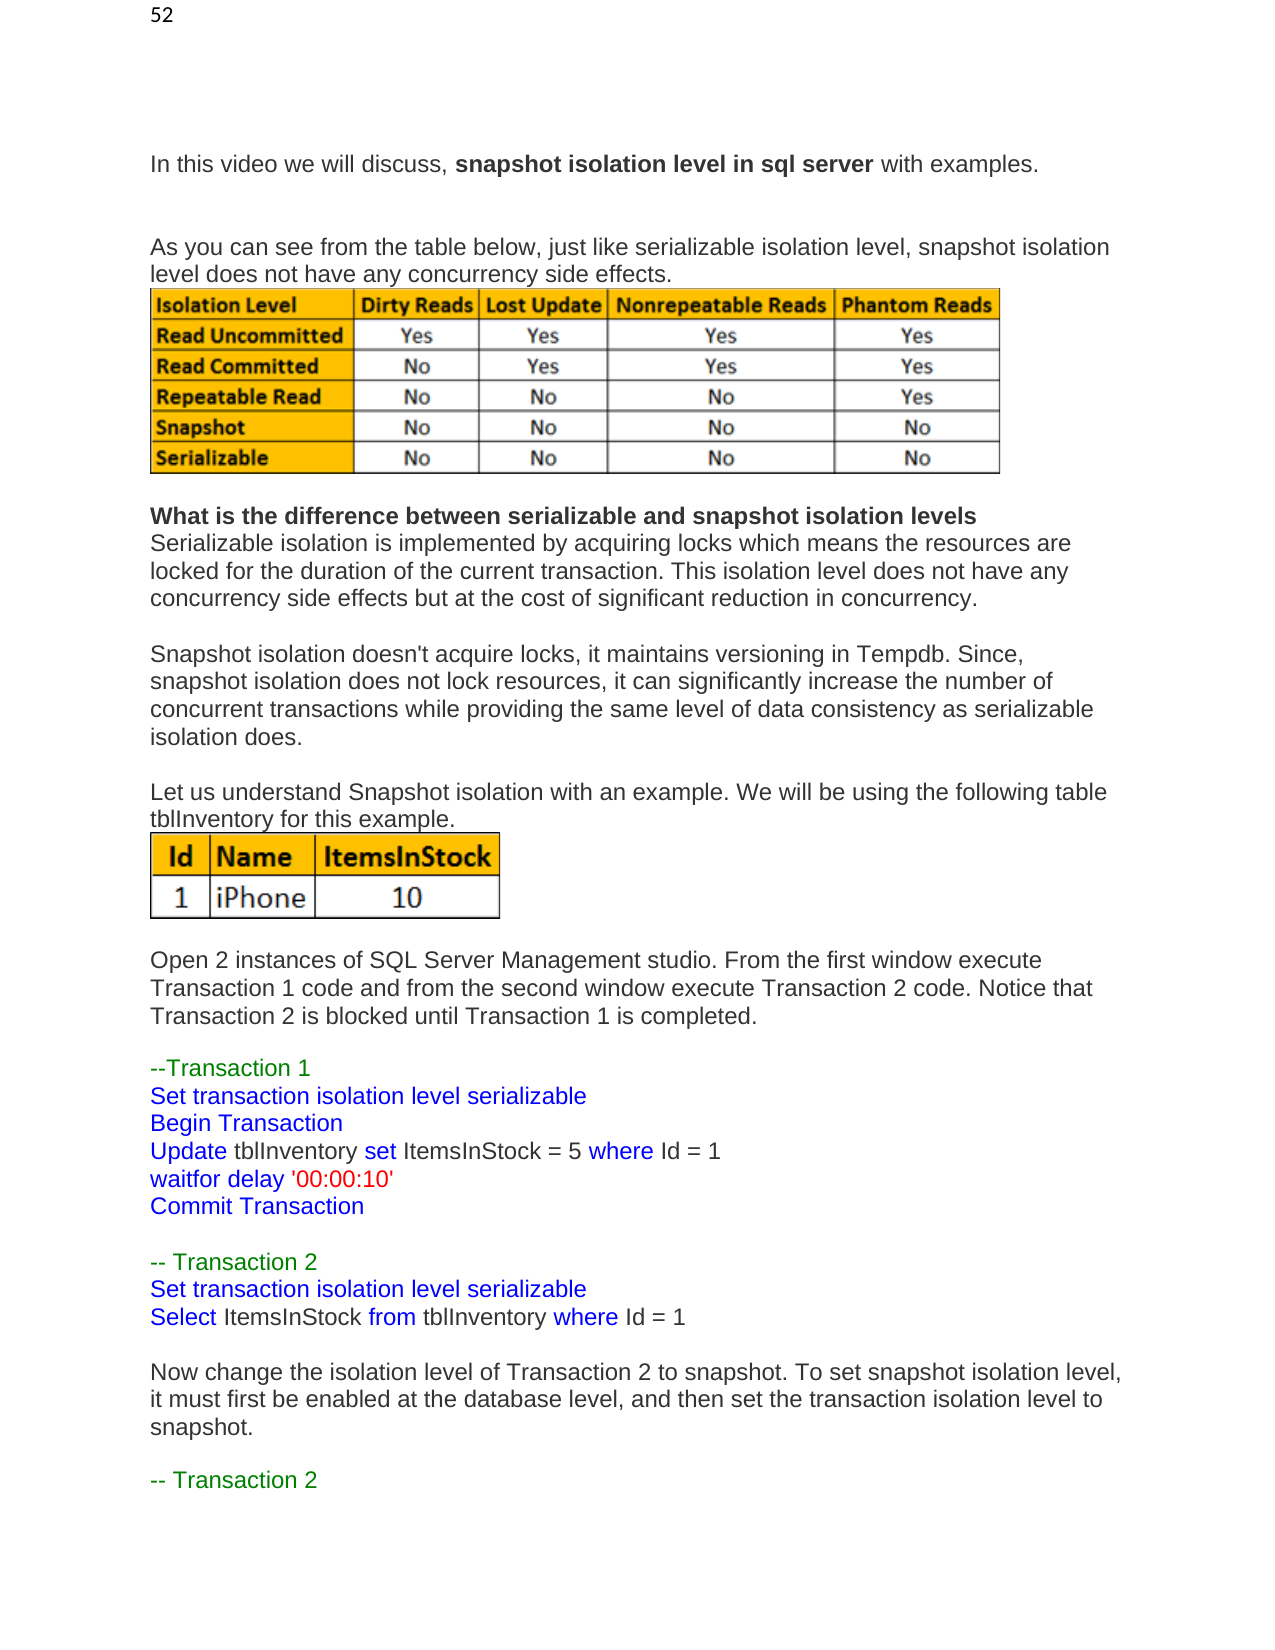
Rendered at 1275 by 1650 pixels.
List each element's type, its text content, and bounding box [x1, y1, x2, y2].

picture [150, 832, 501, 919]
text Update tblInventory set ItemsInStock = 5 where Id = 1 [150, 1137, 1125, 1164]
text --Transaction 1 [150, 1054, 1125, 1082]
text Set transaction isolation level serializable [150, 1082, 1125, 1109]
text -- Transaction 2 [150, 1247, 1125, 1275]
picture [150, 288, 1001, 474]
text Set transaction isolation level serializable [150, 1275, 1125, 1303]
text Commit Transaction [150, 1192, 1125, 1220]
text Begin Transaction [150, 1109, 1125, 1137]
text In this video we will discuss, snapshot isolation level in sql server with examples. As you can see from the table below, just like serializable isolation level, snapshot isolation level does not have any concurrency side effects. What is the difference between serializable and snapshot isolation levels Serializable isolation is implemented by acquiring locks which means the resources are locked for the duration of the current transaction. This isolation level does not have any concurrency side effects but at the cost of significant reduction in concurrency. Snapshot isolation doesn't acquire locks, it maintains versioning in Tempdb. Since, snapshot isolation does not lock resources, it can significantly increase the number of concurrent transactions while providing the same level of data consistency as serializable isolation does. Let us understand Snapshot isolation with an example. We will be using the following table tblInventory for this example. Open 2 instances of SQL Server Management studio. From the first window execute Transaction 1 code and from the second window execute Transaction 2 code. Notice that Transaction 2 is blocked until Transaction 1 is completed. [150, 150, 1125, 1029]
text Now change the isolation level of Transaction 2 to snapshot. To set snapshot isolation level, it must first be enabled at the database level, and then set the transaction isolation level to snapshot. [150, 1330, 1125, 1441]
text waitfor delay '00:00:10' [150, 1164, 1125, 1192]
text Select ItemsInStock from tblInventory where Id = 1 [150, 1303, 1125, 1330]
text -- Transaction 2 [150, 1466, 1125, 1493]
